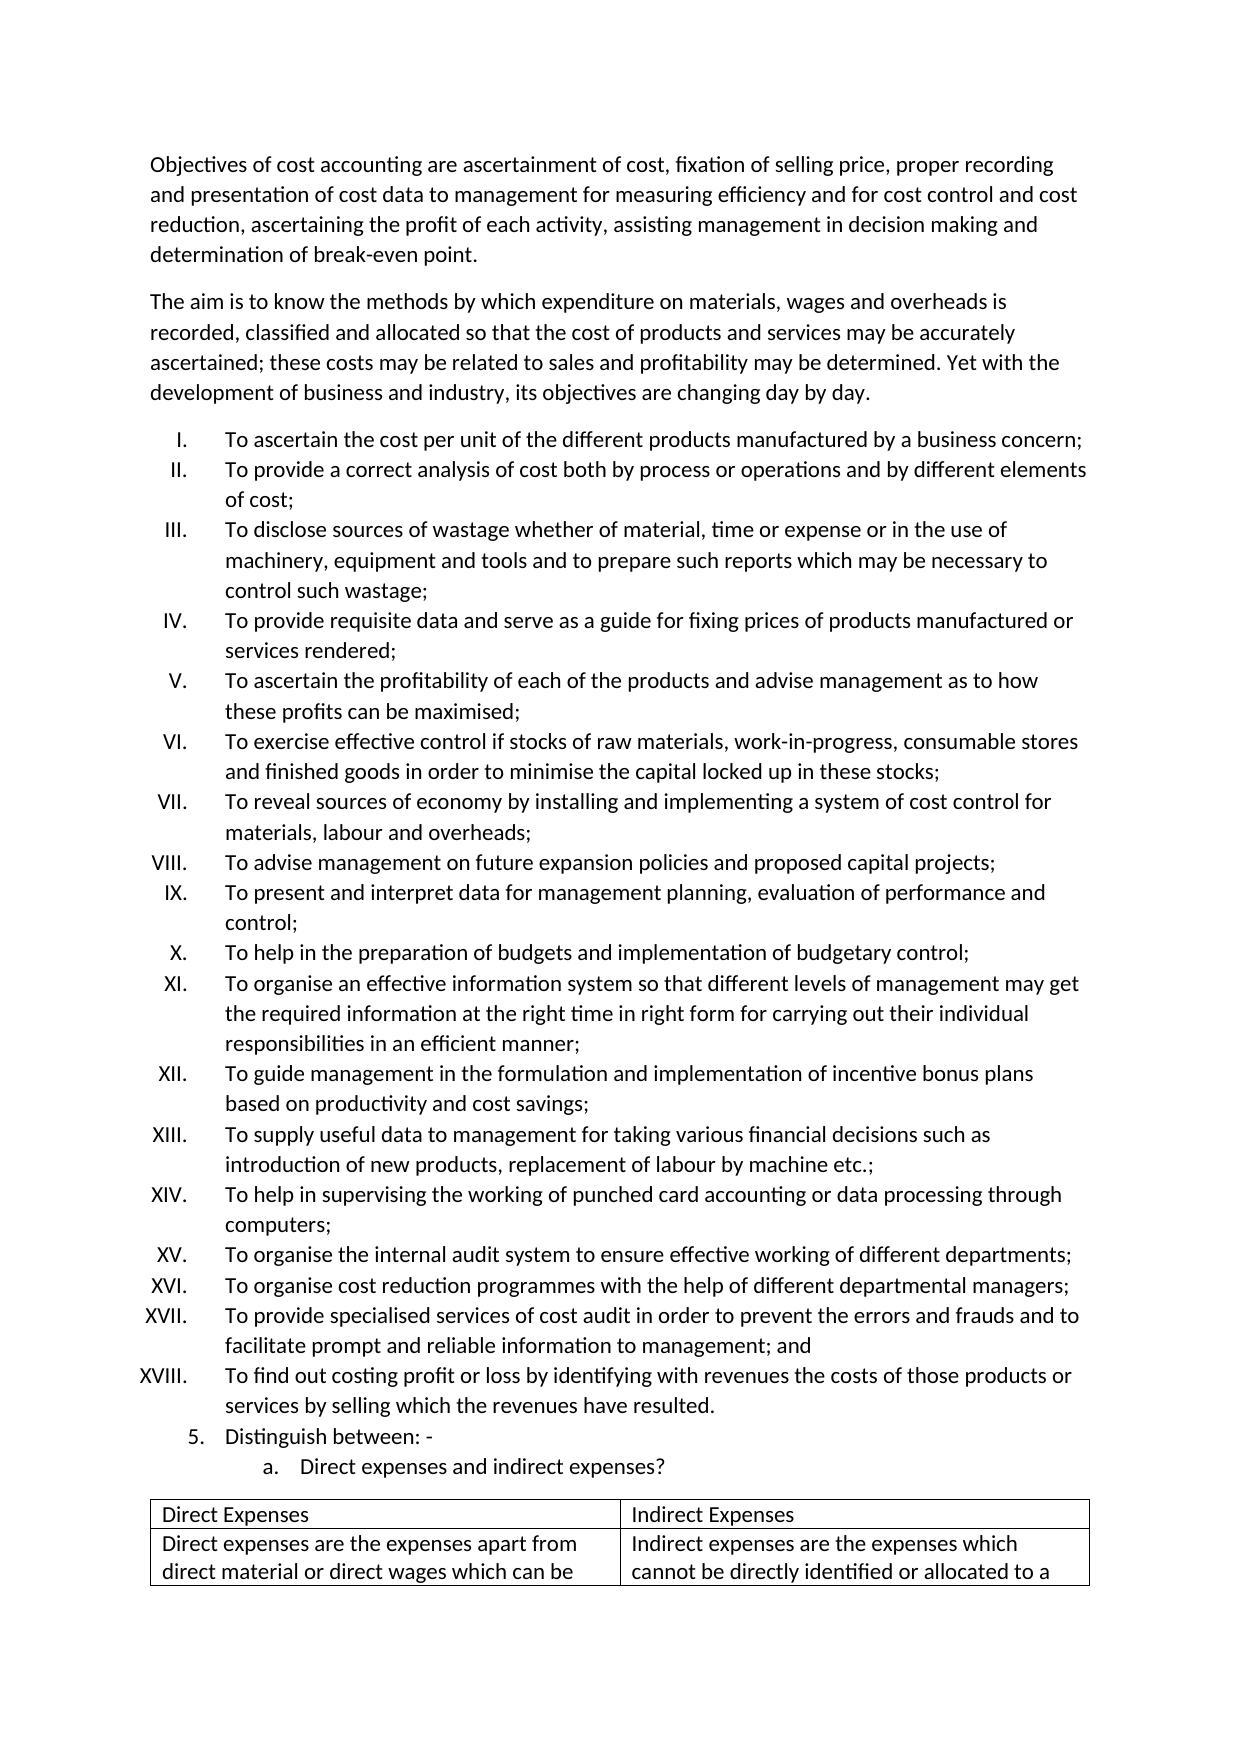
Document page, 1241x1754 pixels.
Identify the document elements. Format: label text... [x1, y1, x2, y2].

list To reveal sources of economy by installing and implementing a system of cost control for materials, labour and overheads; [187, 787, 1090, 846]
text The aim is to know the methods by which expenditure on materials, wages and overheads is recorded, classified and allocated so that the cost of products and services may be accurately ascertained; these costs may be related to sales and profitability may be determined. Yet with the development of business and industry, its objectives are changing day by day. [150, 287, 1090, 406]
list To help in supervising the working of punched card accounting or data processing through computers; [187, 1180, 1090, 1238]
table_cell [621, 1529, 1089, 1585]
table_header Indirect Expenses [621, 1500, 1089, 1528]
list To help in the preparation of budgets and implementation of budgetary control; [187, 938, 1090, 967]
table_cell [151, 1529, 620, 1585]
list To ascertain the cost per unit of the different products manufactured by a business concern; [187, 425, 1090, 453]
list To ascertain the profitability of each of the products and advise management as to how these profits can be maximised; [187, 667, 1090, 725]
list Distinguish between: - [187, 1422, 1090, 1450]
list To organise the internal audit system to ensure effective working of different departments; [187, 1241, 1090, 1269]
list To exercise effective control if stocks of raw materials, work-in-progress, consumable stores and finished goods in order to minimise the capital locked up in these stocks; [187, 727, 1090, 785]
list Direct expenses and indirect expenses? [262, 1452, 1090, 1480]
list To organise an effective information system so that different levels of management may get the required information at the right time in right form for carrying out their individual responsibilities in an efficient manner; [187, 969, 1090, 1057]
list To present and interpret data for management planning, evaluation of performance and control; [187, 878, 1090, 936]
list To advise management on future expansion policies and proposed capital projects; [187, 848, 1090, 876]
list To disclose sources of wastage whether of material, time or expense or in the use of machinery, equipment and tools and to prepare such reports which may be necessary to control such wastage; [187, 516, 1090, 604]
list To organise cost reduction programmes with the help of different departmental managers; [187, 1271, 1090, 1299]
list To provide a correct analysis of cost both by process or operations and by different elements of cost; [187, 455, 1090, 513]
text Objectives of cost accounting are ascertainment of cost, fixation of selling price, proper recording and presentation of cost data to management for measuring efficiency and for cost control and cost reduction, ascertaining the profit of each activity, assisting management in decision making and determination of break-even point. [150, 150, 1090, 269]
table_header Direct Expenses [151, 1500, 620, 1528]
list To guide management in the formulation and implementation of incentive bonus plans based on productivity and cost savings; [187, 1059, 1090, 1118]
list To provide requisite data and serve as a guide for fixing prices of products manufactured or services rendered; [187, 606, 1090, 664]
list To provide specialised services of cost audit in order to prevent the errors and frauds and to facilitate prompt and reliable information to management; and [187, 1301, 1090, 1359]
list To find out costing profit or loss by identifying with revenues the costs of those products or services by selling which the revenues have resulted. [187, 1361, 1090, 1420]
list To supply useful data to management for taking various financial decisions such as introduction of new products, replacement of labour by machine etc.; [187, 1120, 1090, 1178]
